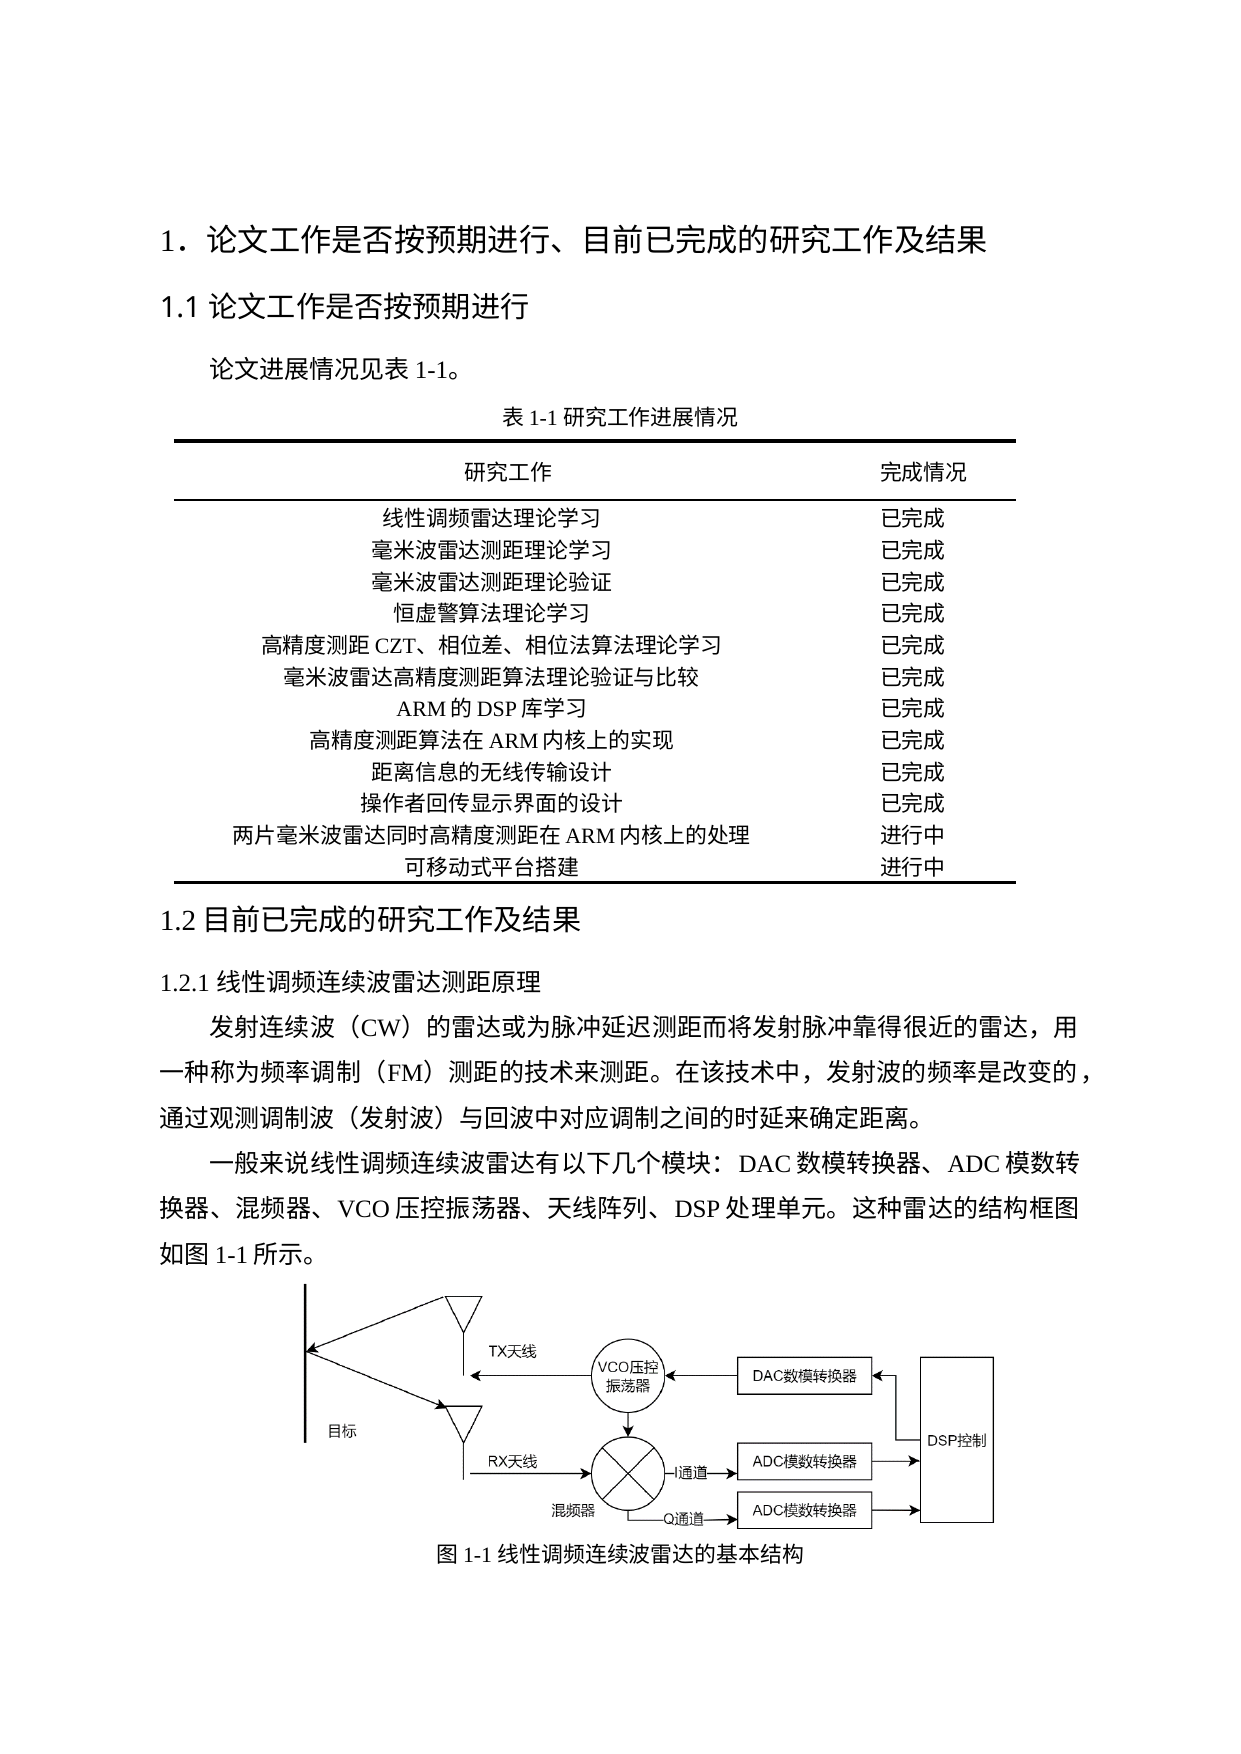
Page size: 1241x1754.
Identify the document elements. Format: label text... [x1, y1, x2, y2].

table_cell 毫米波雷达测距理论验证 [174, 565, 809, 596]
table_cell ARM的DSP库学习 [174, 691, 809, 723]
table_header 完成情况 [809, 443, 1016, 499]
table_header 研究工作 [174, 443, 809, 499]
table_cell 已完成 [809, 723, 1016, 754]
table_cell 已完成 [809, 501, 1016, 533]
table_cell 毫米波雷达测距理论学习 [174, 533, 809, 564]
text 图1-1 线性调频连续波雷达的基本结构 [159, 1539, 1081, 1569]
table_cell 可移动式平台搭建 [174, 850, 809, 881]
table_cell 高精度测距算法在ARM内核上的实现 [174, 723, 809, 754]
table_cell 线性调频雷达理论学习 [174, 501, 809, 533]
table_cell 进行中 [809, 850, 1016, 881]
table_cell 已完成 [809, 596, 1016, 628]
table_cell 距离信息的无线传输设计 [174, 755, 809, 786]
table_cell 已完成 [809, 628, 1016, 659]
text 表1-1 研究工作进展情况 [159, 400, 1081, 431]
table_cell 已完成 [809, 565, 1016, 596]
table_cell 毫米波雷达高精度测距算法理论验证与比较 [174, 660, 809, 691]
table_cell 已完成 [809, 660, 1016, 691]
table_cell 已完成 [809, 533, 1016, 564]
table_cell 操作者回传显示界面的设计 [174, 786, 809, 818]
table_cell 两片毫米波雷达同时高精度测距在ARM内核上的处理 [174, 818, 809, 849]
table_cell 已完成 [809, 786, 1016, 818]
table_cell 进行中 [809, 818, 1016, 849]
text 1.1 论文工作是否按预期进行 [159, 284, 1081, 326]
table_cell 高精度测距CZT、相位差、相位法算法理论学习 [174, 628, 809, 659]
text 一般来说线性调频连续波雷达有以下几个模块：DAC数模转换器、ADC模数转换器、混频器、VCO压控振荡器、天线阵列、DSP处理单元。这种雷达的结构框图如图1-1所示。 [159, 1143, 1081, 1270]
table_cell 恒虚警算法理论学习 [174, 596, 809, 628]
text 1．论文工作是否按预期进行、目前已完成的研究工作及结果 [159, 215, 1081, 260]
picture [293, 1279, 997, 1533]
table_cell 已完成 [809, 691, 1016, 723]
table_cell 已完成 [809, 755, 1016, 786]
text 线性调频连续波雷达测距原理 [159, 962, 1081, 998]
text 1.2目前已完成的研究工作及结果 [159, 897, 1081, 939]
text 发射连续波（CW）的雷达或为脉冲延迟测距而将发射脉冲靠得很近的雷达，用一种称为频率调制（FM）测距的技术来测距。在该技术中，发射波的频率是改变的，通过观测调制波（发射波）与回波中对应调制之间的时延来确定距离。 [159, 1007, 1081, 1134]
text 论文进展情况见表1-1。 [159, 349, 1081, 386]
